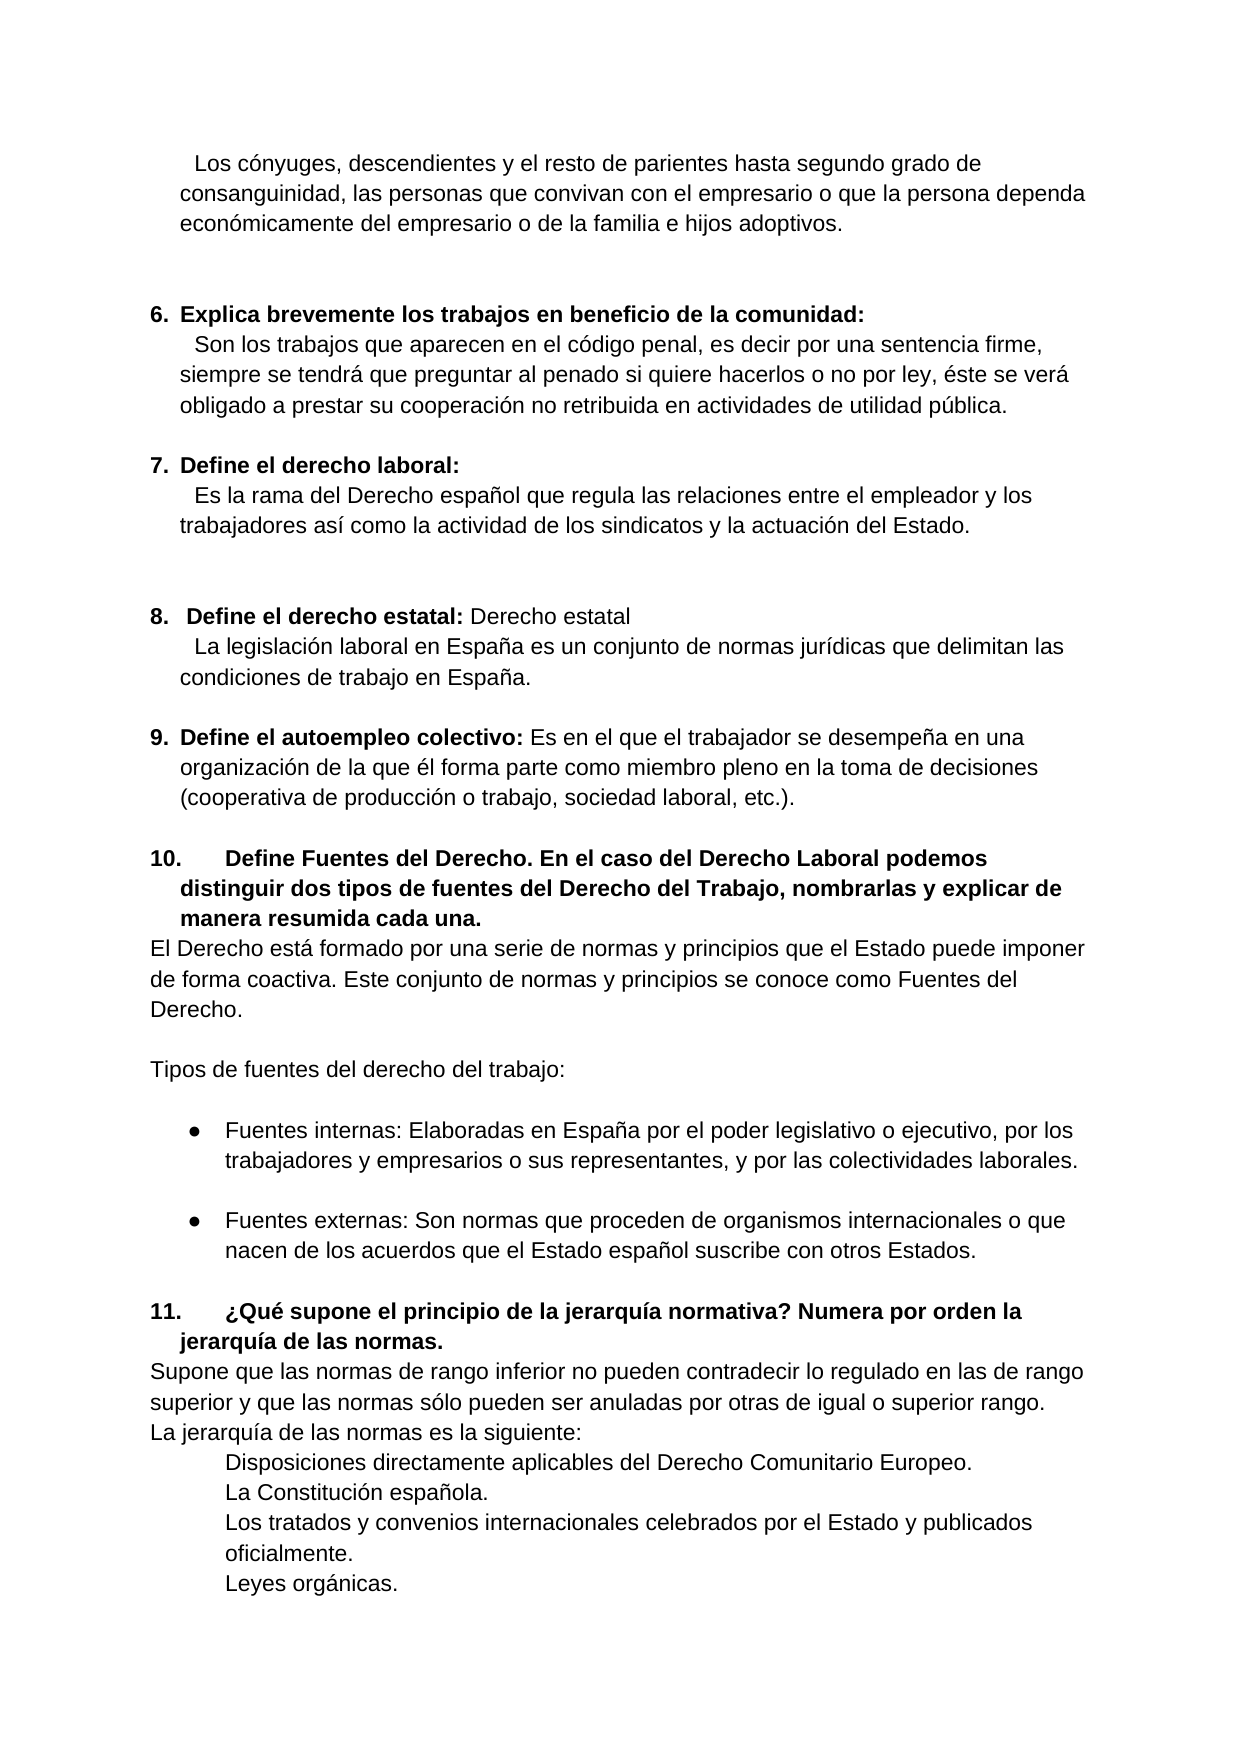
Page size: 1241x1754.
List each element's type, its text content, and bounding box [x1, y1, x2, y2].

text Los cónyuges, descendientes y el resto de parientes hasta segundo grado de consanguinidad, las personas que convivan con el empresario o que la persona dependa económicamente del empresario o de la familia e hijos adoptivos. [179, 150, 1090, 237]
text La jerarquía de las normas es la siguiente: [150, 1419, 1090, 1445]
text Supone que las normas de rango inferior no pueden contradecir lo regulado en las de rango superior y que las normas sólo pueden ser anuladas por otras de igual o superior rango. [150, 1358, 1090, 1415]
text Es la rama del Derecho español que regula las relaciones entre el empleador y los trabajadores así como la actividad de los sindicatos y la actuación del Estado. [179, 482, 1090, 539]
text La Constitución española. [225, 1479, 1090, 1506]
list Explica brevemente los trabajos en beneficio de la comunidad: [150, 301, 1090, 327]
list Define el derecho laboral: [150, 452, 1090, 478]
text Tipos de fuentes del derecho del trabajo: [150, 1056, 1090, 1083]
list Fuentes externas: Son normas que proceden de organismos internacionales o que nacen de los acuerdos que el Estado español suscribe con otros Estados. [187, 1207, 1090, 1264]
list ¿Qué supone el principio de la jerarquía normativa? Numera por orden la jerarquía de las normas. [150, 1298, 1090, 1354]
list Define el derecho estatal: Derecho estatal [150, 603, 1090, 629]
text Leyes orgánicas. [225, 1570, 1090, 1596]
text Son los trabajos que aparecen en el código penal, es decir por una sentencia firme, siempre se tendrá que preguntar al penado si quiere hacerlos o no por ley, éste se verá obligado a prestar su cooperación no retribuida en actividades de utilidad pública. [179, 331, 1090, 418]
list Define Fuentes del Derecho. En el caso del Derecho Laboral podemos distinguir dos tipos de fuentes del Derecho del Trabajo, nombrarlas y explicar de manera resumida cada una. [150, 845, 1090, 932]
text Disposiciones directamente aplicables del Derecho Comunitario Europeo. [225, 1449, 1090, 1475]
text Los tratados y convenios internacionales celebrados por el Estado y publicados oficialmente. [225, 1509, 1090, 1566]
list Define el autoempleo colectivo: Es en el que el trabajador se desempeña en una organización de la que él forma parte como miembro pleno en la toma de decisiones (cooperativa de producción o trabajo, sociedad laboral, etc.). [150, 724, 1090, 811]
text La legislación laboral en España es un conjunto de normas jurídicas que delimitan las condiciones de trabajo en España. [179, 633, 1090, 690]
list Fuentes internas: Elaboradas en España por el poder legislativo o ejecutivo, por los trabajadores y empresarios o sus representantes, y por las colectividades laborales. [187, 1117, 1090, 1173]
text El Derecho está formado por una serie de normas y principios que el Estado puede imponer de forma coactiva. Este conjunto de normas y principios se conoce como Fuentes del Derecho. [150, 935, 1090, 1022]
